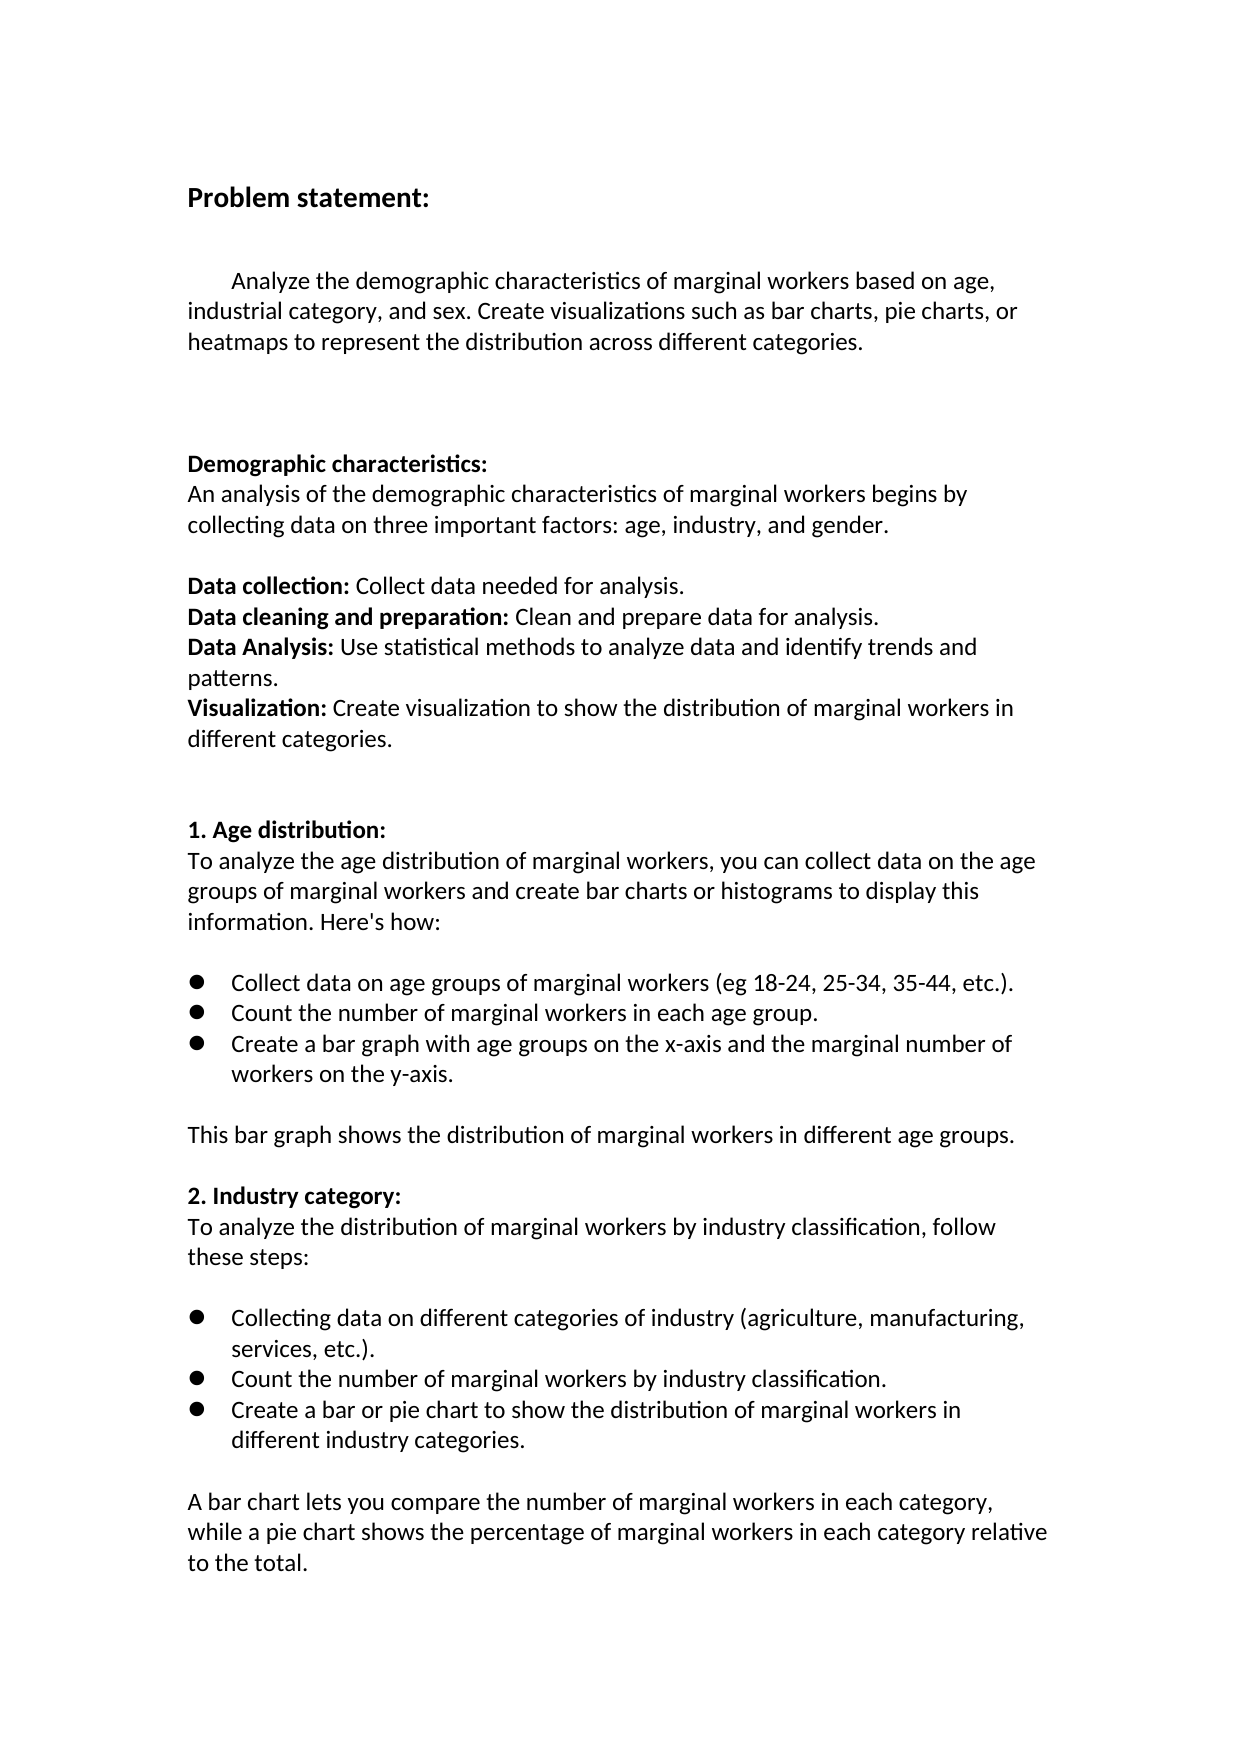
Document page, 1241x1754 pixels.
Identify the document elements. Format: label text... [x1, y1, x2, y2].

text An analysis of the demographic characteristics of marginal workers begins by collecting data on three important factors: age, industry, and gender. [187, 478, 1053, 539]
text This bar graph shows the distribution of marginal workers in different age groups. [187, 1119, 1053, 1150]
text Demographic characteristics: [187, 448, 1053, 478]
text 1. Age distribution: [187, 814, 1053, 845]
subtitle Problem statement: [187, 179, 1053, 215]
list Create a bar or pie chart to show the distribution of marginal workers in different industry categories. [187, 1394, 1053, 1455]
text Data cleaning and preparation: Clean and prepare data for analysis. [187, 601, 1053, 631]
text To analyze the distribution of marginal workers by industry classification, follow these steps: [187, 1211, 1053, 1272]
list Count the number of marginal workers in each age group. [187, 997, 1053, 1028]
text Analyze the demographic characteristics of marginal workers based on age, industrial category, and sex. Create visualizations such as bar charts, pie charts, or heatmaps to represent the distribution across different categories. [187, 265, 1053, 356]
text Data collection: Collect data needed for analysis. [187, 570, 1053, 601]
text To analyze the age distribution of marginal workers, you can collect data on the age groups of marginal workers and create bar charts or histograms to display this information. Here's how: [187, 845, 1053, 936]
text Visualization: Create visualization to show the distribution of marginal workers in different categories. [187, 692, 1053, 753]
list Create a bar graph with age groups on the x-axis and the marginal number of workers on the y-axis. [187, 1028, 1053, 1089]
list Collecting data on different categories of industry (agriculture, manufacturing, services, etc.). [187, 1303, 1053, 1364]
text Data Analysis: Use statistical methods to analyze data and identify trends and patterns. [187, 631, 1053, 692]
text A bar chart lets you compare the number of marginal workers in each category, while a pie chart shows the percentage of marginal workers in each category relative to the total. [187, 1486, 1053, 1577]
list Collect data on age groups of marginal workers (eg 18-24, 25-34, 35-44, etc.). [187, 967, 1053, 997]
text 2. Industry category: [187, 1181, 1053, 1211]
list Count the number of marginal workers by industry classification. [187, 1364, 1053, 1394]
